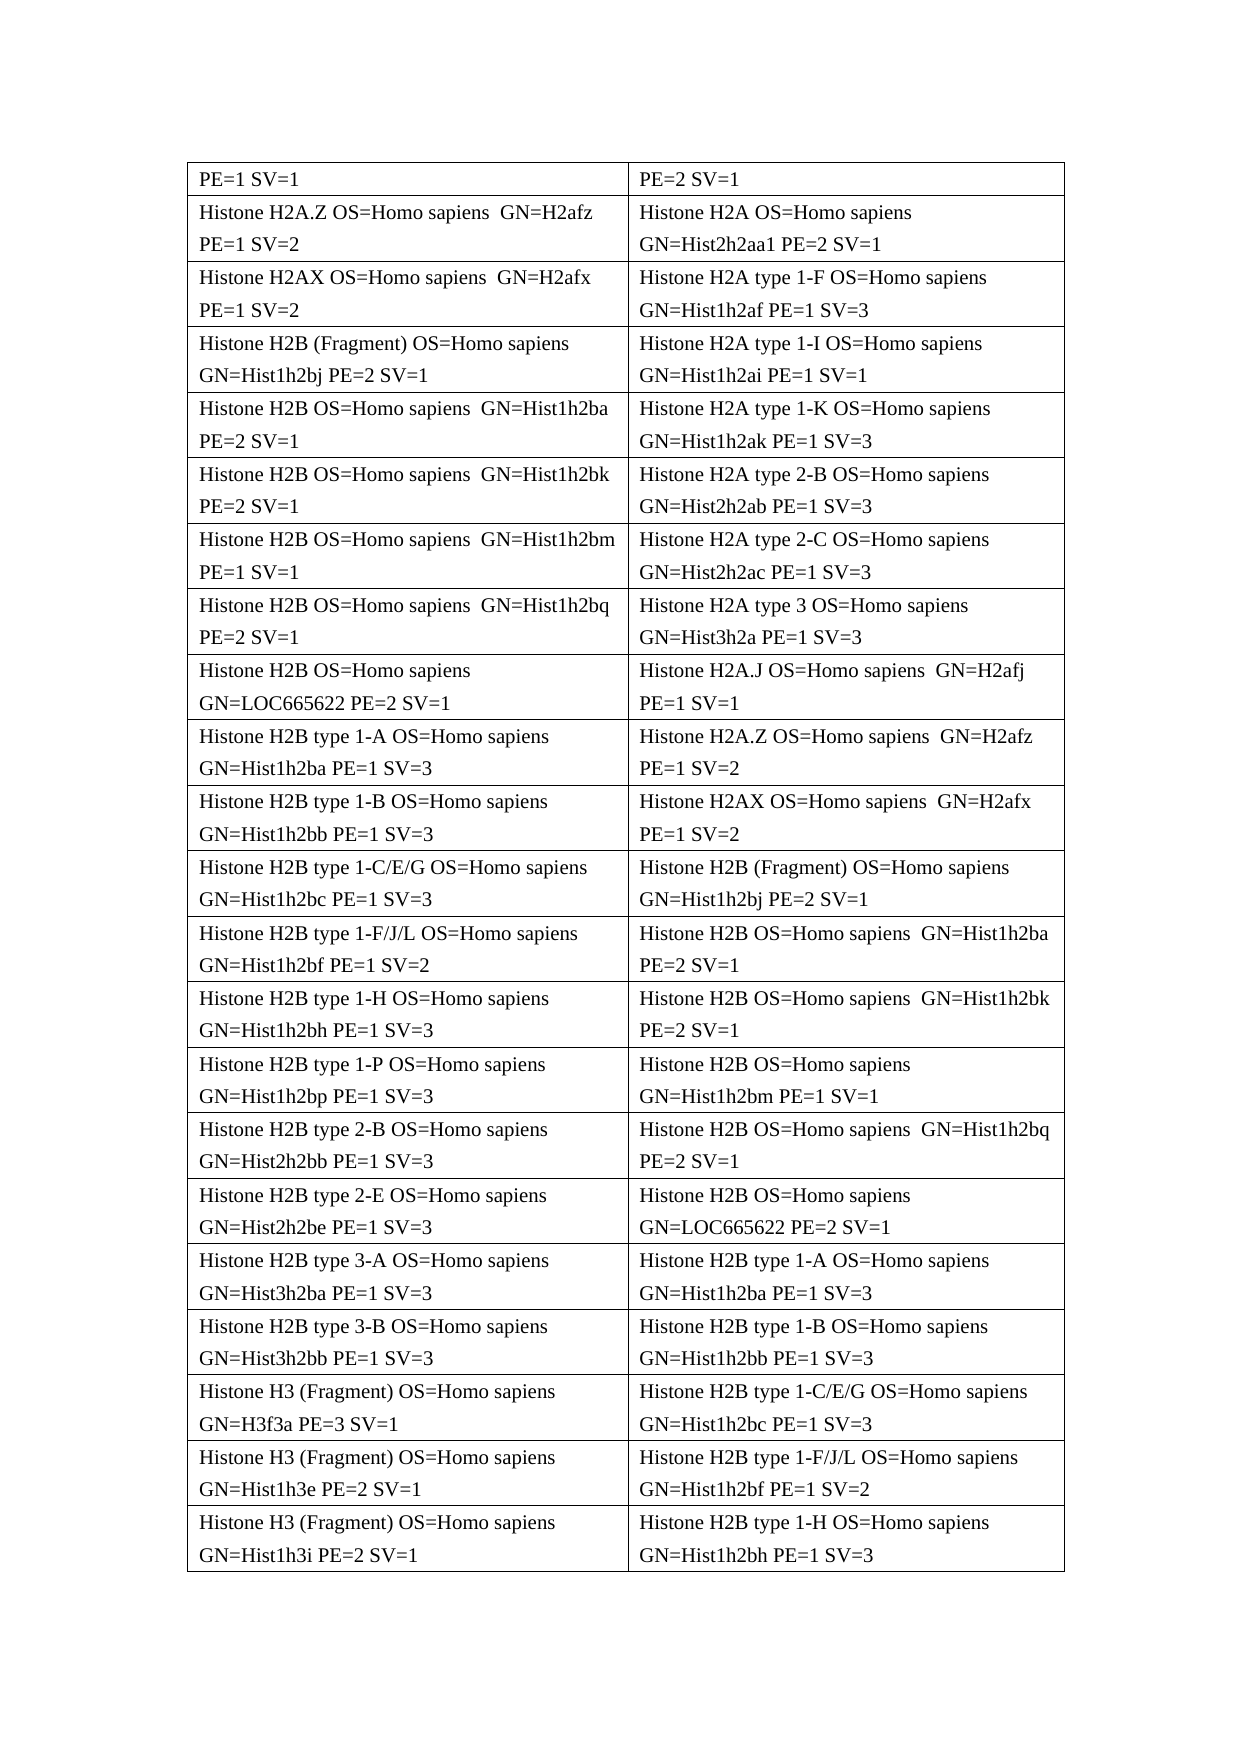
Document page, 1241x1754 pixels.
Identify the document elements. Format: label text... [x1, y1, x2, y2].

table_cell Histone H2B type 2-E OS=Homo sapiens GN=Hist2h2be PE=1 SV=3 [188, 1179, 628, 1243]
table_cell Histone H2B OS=Homo sapiens GN=LOC665622 PE=2 SV=1 [188, 655, 628, 719]
table_cell Histone H2A type 1-I OS=Homo sapiens GN=Hist1h2ai PE=1 SV=1 [629, 327, 1064, 392]
table_cell Histone H2B OS=Homo sapiens GN=Hist1h2bm PE=1 SV=1 [188, 524, 628, 588]
table_cell Histone H2B type 1-H OS=Homo sapiens GN=Hist1h2bh PE=1 SV=3 [629, 1506, 1064, 1571]
table_cell Histone H2B type 1-B OS=Homo sapiens GN=Hist1h2bb PE=1 SV=3 [629, 1310, 1064, 1374]
table_cell Histone H3 (Fragment) OS=Homo sapiens GN=H3f3a PE=3 SV=1 [188, 1375, 628, 1440]
table_cell Histone H2B type 1-A OS=Homo sapiens GN=Hist1h2ba PE=1 SV=3 [629, 1244, 1064, 1309]
table_cell Histone H2A type 1-F OS=Homo sapiens GN=Hist1h2af PE=1 SV=3 [629, 262, 1064, 326]
table_cell Histone H2AX OS=Homo sapiens GN=H2afx PE=1 SV=2 [188, 262, 628, 326]
table_cell Histone H2A OS=Homo sapiens GN=Hist2h2aa1 PE=2 SV=1 [629, 196, 1064, 261]
table_cell Histone H2A.J OS=Homo sapiens GN=H2afj PE=1 SV=1 [629, 655, 1064, 719]
table_cell Histone H2B type 2-B OS=Homo sapiens GN=Hist2h2bb PE=1 SV=3 [188, 1113, 628, 1178]
table_cell Histone H3 (Fragment) OS=Homo sapiens GN=Hist1h3i PE=2 SV=1 [188, 1506, 628, 1571]
table_cell Histone H2A type 1-K OS=Homo sapiens GN=Hist1h2ak PE=1 SV=3 [629, 393, 1064, 457]
table_cell Histone H2B type 3-B OS=Homo sapiens GN=Hist3h2bb PE=1 SV=3 [188, 1310, 628, 1374]
table_cell Histone H2B type 1-C/E/G OS=Homo sapiens GN=Hist1h2bc PE=1 SV=3 [629, 1375, 1064, 1440]
table_cell Histone H2B type 1-H OS=Homo sapiens GN=Hist1h2bh PE=1 SV=3 [188, 982, 628, 1047]
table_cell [188, 163, 628, 195]
table_cell Histone H2B OS=Homo sapiens GN=Hist1h2ba PE=2 SV=1 [188, 393, 628, 457]
table_cell Histone H2A type 2-C OS=Homo sapiens GN=Hist2h2ac PE=1 SV=3 [629, 524, 1064, 588]
table_cell Histone H2B type 1-B OS=Homo sapiens GN=Hist1h2bb PE=1 SV=3 [188, 786, 628, 850]
table_cell Histone H2B type 1-F/J/L OS=Homo sapiens GN=Hist1h2bf PE=1 SV=2 [629, 1441, 1064, 1505]
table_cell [629, 163, 1064, 195]
table_cell Histone H2A type 3 OS=Homo sapiens GN=Hist3h2a PE=1 SV=3 [629, 589, 1064, 654]
table_cell Histone H2B OS=Homo sapiens GN=Hist1h2bk PE=2 SV=1 [188, 458, 628, 523]
table_cell Histone H2B type 1-P OS=Homo sapiens GN=Hist1h2bp PE=1 SV=3 [188, 1048, 628, 1112]
table_cell Histone H2B OS=Homo sapiens GN=Hist1h2bm PE=1 SV=1 [629, 1048, 1064, 1112]
table_cell Histone H2B type 1-F/J/L OS=Homo sapiens GN=Hist1h2bf PE=1 SV=2 [188, 917, 628, 981]
table_cell Histone H2A.Z OS=Homo sapiens GN=H2afz PE=1 SV=2 [629, 720, 1064, 785]
table_cell Histone H2B type 1-A OS=Homo sapiens GN=Hist1h2ba PE=1 SV=3 [188, 720, 628, 785]
table_cell Histone H2B type 3-A OS=Homo sapiens GN=Hist3h2ba PE=1 SV=3 [188, 1244, 628, 1309]
table_cell Histone H2B type 1-C/E/G OS=Homo sapiens GN=Hist1h2bc PE=1 SV=3 [188, 851, 628, 916]
table_cell Histone H2B OS=Homo sapiens GN=LOC665622 PE=2 SV=1 [629, 1179, 1064, 1243]
table_cell Histone H2B OS=Homo sapiens GN=Hist1h2bq PE=2 SV=1 [188, 589, 628, 654]
table_cell Histone H2B (Fragment) OS=Homo sapiens GN=Hist1h2bj PE=2 SV=1 [629, 851, 1064, 916]
table_cell Histone H2B (Fragment) OS=Homo sapiens GN=Hist1h2bj PE=2 SV=1 [188, 327, 628, 392]
table_cell Histone H2A.Z OS=Homo sapiens GN=H2afz PE=1 SV=2 [188, 196, 628, 261]
table_cell Histone H2B OS=Homo sapiens GN=Hist1h2bk PE=2 SV=1 [629, 982, 1064, 1047]
table_cell Histone H2A type 2-B OS=Homo sapiens GN=Hist2h2ab PE=1 SV=3 [629, 458, 1064, 523]
table_cell Histone H2AX OS=Homo sapiens GN=H2afx PE=1 SV=2 [629, 786, 1064, 850]
table_cell Histone H2B OS=Homo sapiens GN=Hist1h2ba PE=2 SV=1 [629, 917, 1064, 981]
table_cell Histone H2B OS=Homo sapiens GN=Hist1h2bq PE=2 SV=1 [629, 1113, 1064, 1178]
table_cell Histone H3 (Fragment) OS=Homo sapiens GN=Hist1h3e PE=2 SV=1 [188, 1441, 628, 1505]
